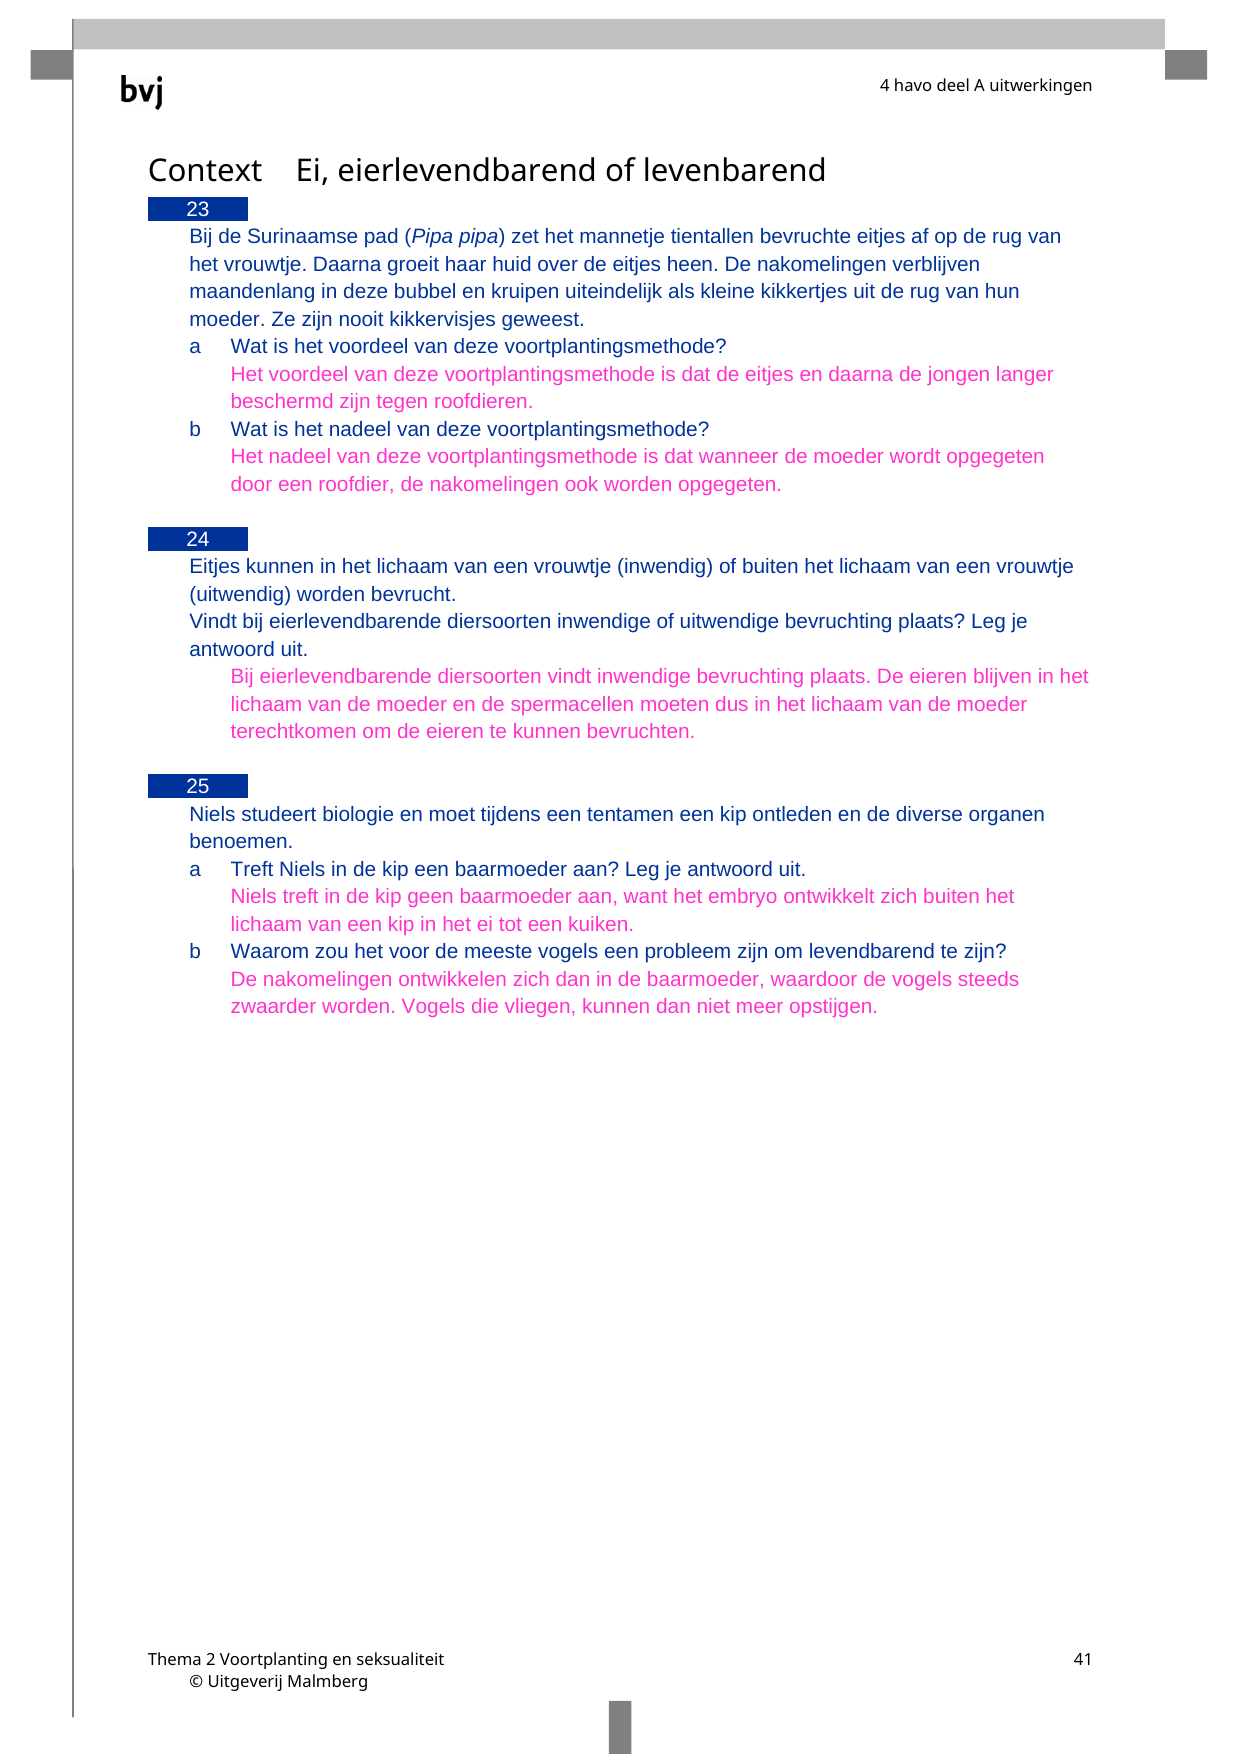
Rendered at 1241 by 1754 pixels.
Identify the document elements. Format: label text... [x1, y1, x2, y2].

text 25 [148, 774, 248, 798]
text a Treft Niels in de kip een baarmoeder aan? Leg je antwoord uit. [189, 857, 1092, 881]
text Vindt bij eierlevendbarende diersoorten inwendige of uitwendige bevruchting plaats? Leg je antwoord uit. [189, 609, 1092, 661]
text Niels treft in de kip geen baarmoeder aan, want het embryo ontwikkelt zich buiten het lichaam van een kip in het ei tot een kuiken. [230, 884, 1092, 936]
text a Wat is het voordeel van deze voortplantingsmethode? [189, 334, 1092, 358]
text Eitjes kunnen in het lichaam van een vrouwtje (inwendig) of buiten het lichaam van een vrouwtje (uitwendig) worden bevrucht. [189, 554, 1092, 606]
text De nakomelingen ontwikkelen zich dan in de baarmoeder, waardoor de vogels steeds zwaarder worden. Vogels die vliegen, kunnen dan niet meer opstijgen. [230, 967, 1092, 1018]
text Het voordeel van deze voortplantingsmethode is dat de eitjes en daarna de jongen langer beschermd zijn tegen roofdieren. [230, 362, 1092, 413]
text Bij eierlevendbarende diersoorten vindt inwendige bevruchting plaats. De eieren blijven in het lichaam van de moeder en de spermacellen moeten dus in het lichaam van de moeder terechtkomen om de eieren te kunnen bevruchten. [230, 664, 1092, 743]
text Bij de Surinaamse pad (Pipa pipa) zet het mannetje tientallen bevruchte eitjes af op de rug van het vrouwtje. Daarna groeit haar huid over de eitjes heen. De nakomelingen verblijven maandenlang in deze bubbel en kruipen uiteindelijk als kleine kikkertjes uit de rug van hun moeder. Ze zijn nooit kikkervisjes geweest. [189, 224, 1092, 331]
text Niels studeert biologie en moet tijdens een tentamen een kip ontleden en de diverse organen benoemen. [189, 802, 1092, 853]
text Het nadeel van deze voortplantingsmethode is dat wanneer de moeder wordt opgegeten door een roofdier, de nakomelingen ook worden opgegeten. [230, 444, 1092, 496]
picture [121, 75, 162, 110]
text 24 [148, 527, 248, 551]
text Context Ei, eierlevendbarend of levenbarend [148, 148, 1092, 190]
text b Waarom zou het voor de meeste vogels een probleem zijn om levendbarend te zijn? [189, 939, 1092, 963]
text 23 [148, 197, 248, 221]
text b Wat is het nadeel van deze voortplantingsmethode? [189, 417, 1092, 441]
